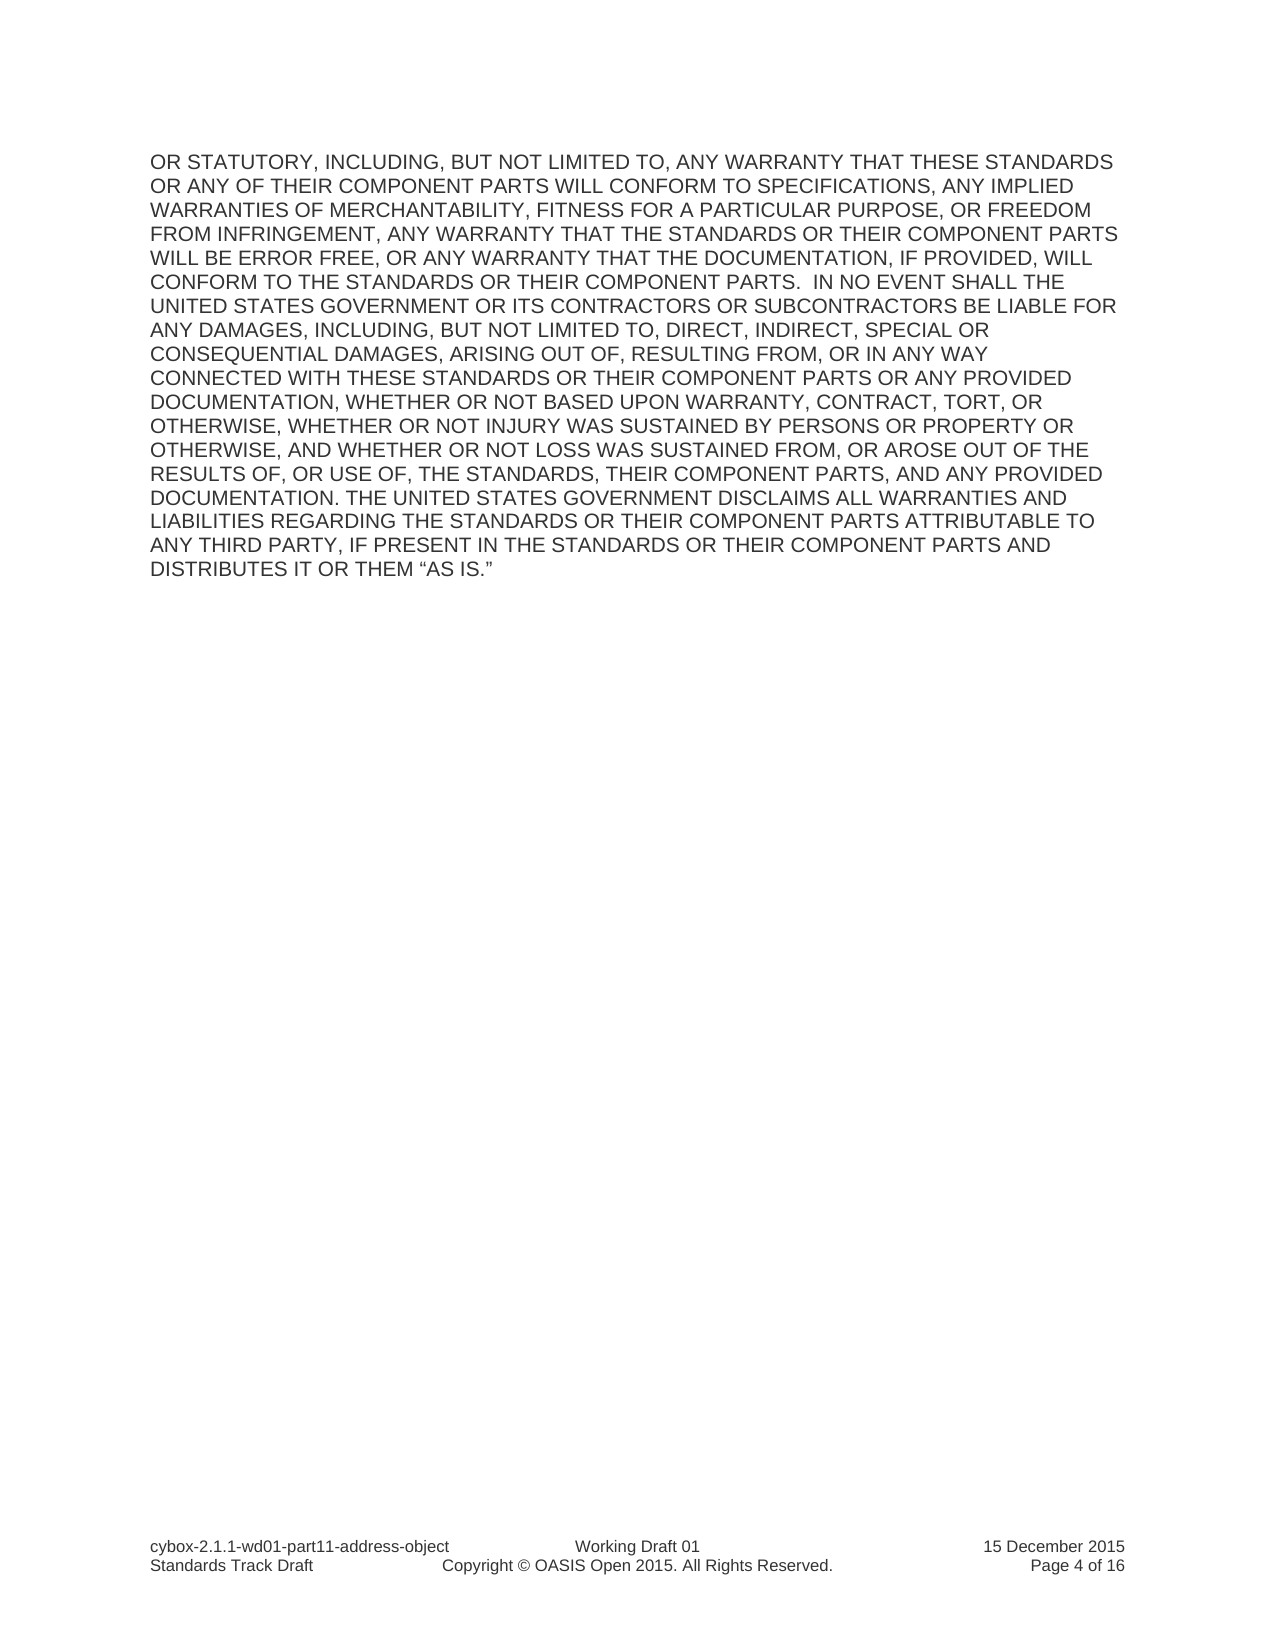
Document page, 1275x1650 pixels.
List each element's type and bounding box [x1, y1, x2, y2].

text [150, 150, 1125, 581]
